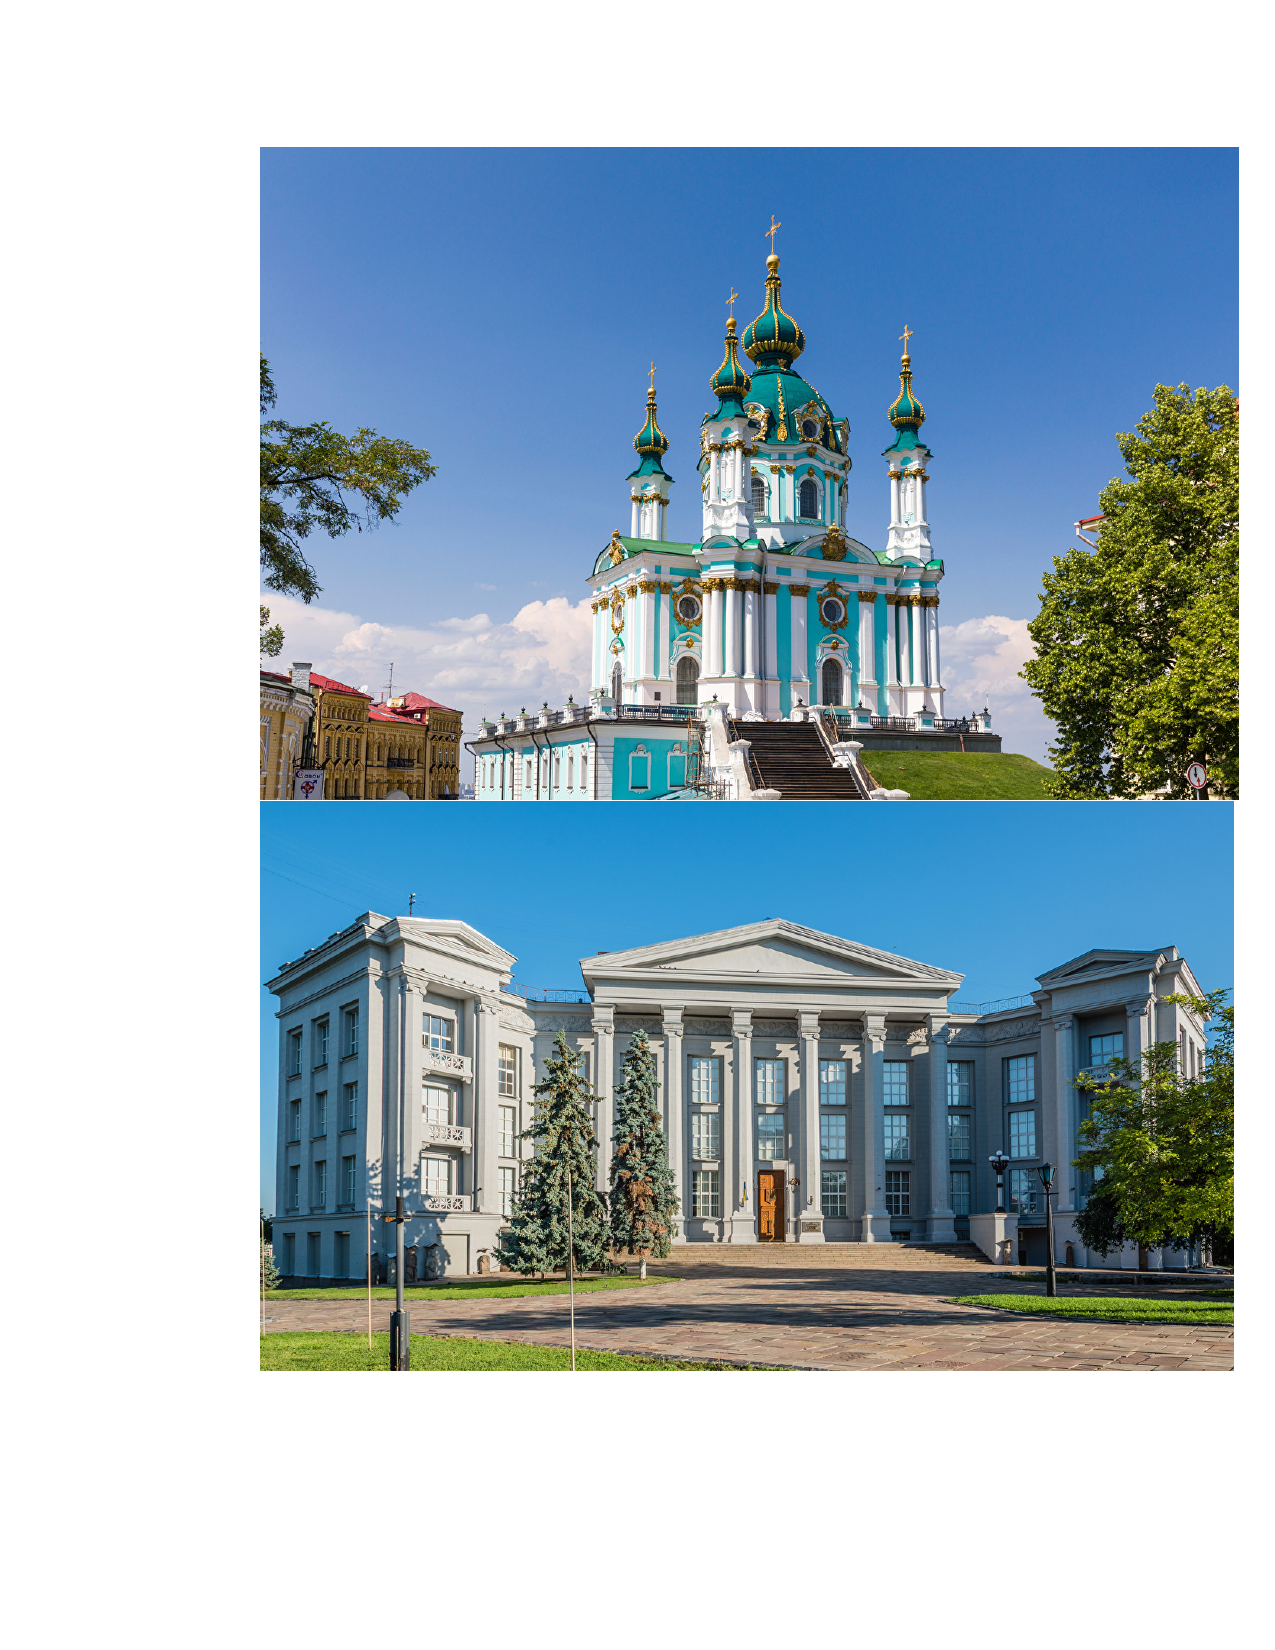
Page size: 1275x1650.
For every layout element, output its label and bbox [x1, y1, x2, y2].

picture [260, 147, 1239, 800]
picture [260, 801, 1234, 1371]
